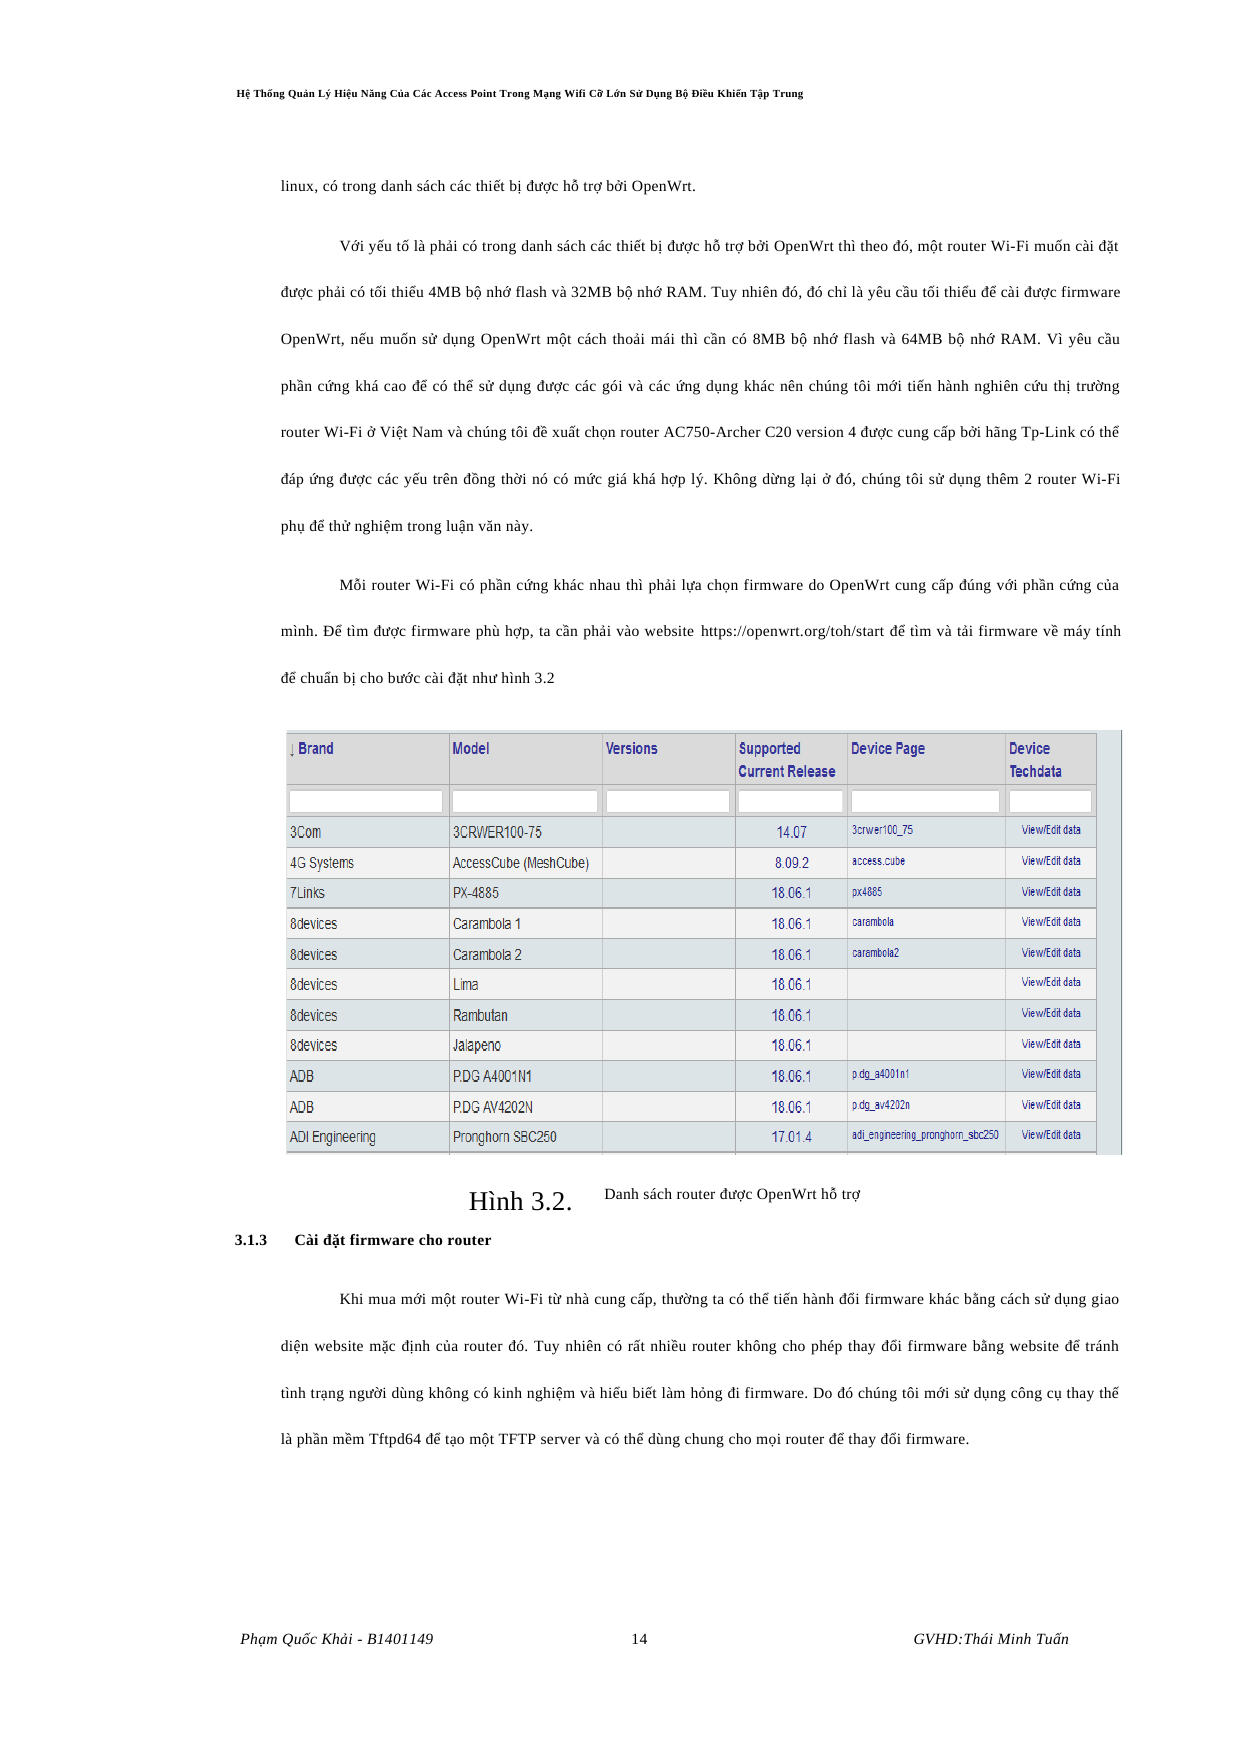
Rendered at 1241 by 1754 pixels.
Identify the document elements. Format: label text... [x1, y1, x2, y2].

text Với yếu tố là phải có trong danh sách các thiết bị được hỗ trợ bởi OpenWrt thì theo đó, một router Wi-Fi muốn cài đặt được phải có tối thiểu 4MB bộ nhớ flash và 32MB bộ nhớ RAM. Tuy nhiên đó, đó chỉ là yêu cầu tối thiểu để cài được firmware OpenWrt, nếu muốn sử dụng OpenWrt một cách thoải mái thì cần có 8MB bộ nhớ flash và 64MB bộ nhớ RAM. Vì yêu cầu phần cứng khá cao để có thể sử dụng được các gói và các ứng dụng khác nên chúng tôi mới tiến hành nghiên cứu thị trường router Wi-Fi ở Việt Nam và chúng tôi đề xuất chọn router AC750-Archer C20 version 4 được cung cấp bởi hãng Tp-Link có thể đáp ứng được các yếu trên đồng thời nó có mức giá khá hợp lý. Không dừng lại ở đó, chúng tôi sử dụng thêm 2 router Wi-Fi phụ để thử nghiệm trong luận văn này. [281, 236, 1122, 547]
subtitle Cài đặt firmware cho router [207, 1231, 1122, 1262]
text Khi mua mới một router Wi-Fi từ nhà cung cấp, thường ta có thể tiến hành đổi firmware khác bằng cách sử dụng giao diện website mặc định của router đó. Tuy nhiên có rất nhiều router không cho phép thay đổi firmware bằng website để tránh tình trạng người dùng không có kinh nghiệm và hiểu biết làm hỏng đi firmware. Do đó chúng tôi mới sử dụng công cụ thay thế là phần mềm Tftpd64 để tạo một TFTP server và có thể dùng chung cho mọi router để thay đổi firmware. [281, 1290, 1122, 1461]
picture [286, 730, 1123, 1155]
text Mỗi router Wi-Fi có phần cứng khác nhau thì phải lựa chọn firmware do OpenWrt cung cấp đúng với phần cứng của mình. Để tìm được firmware phù hợp, ta cần phải vào website https://openwrt.org/toh/start để tìm và tải firmware về máy tính để chuẩn bị cho bước cài đặt như hình 3.2 [281, 576, 1122, 700]
